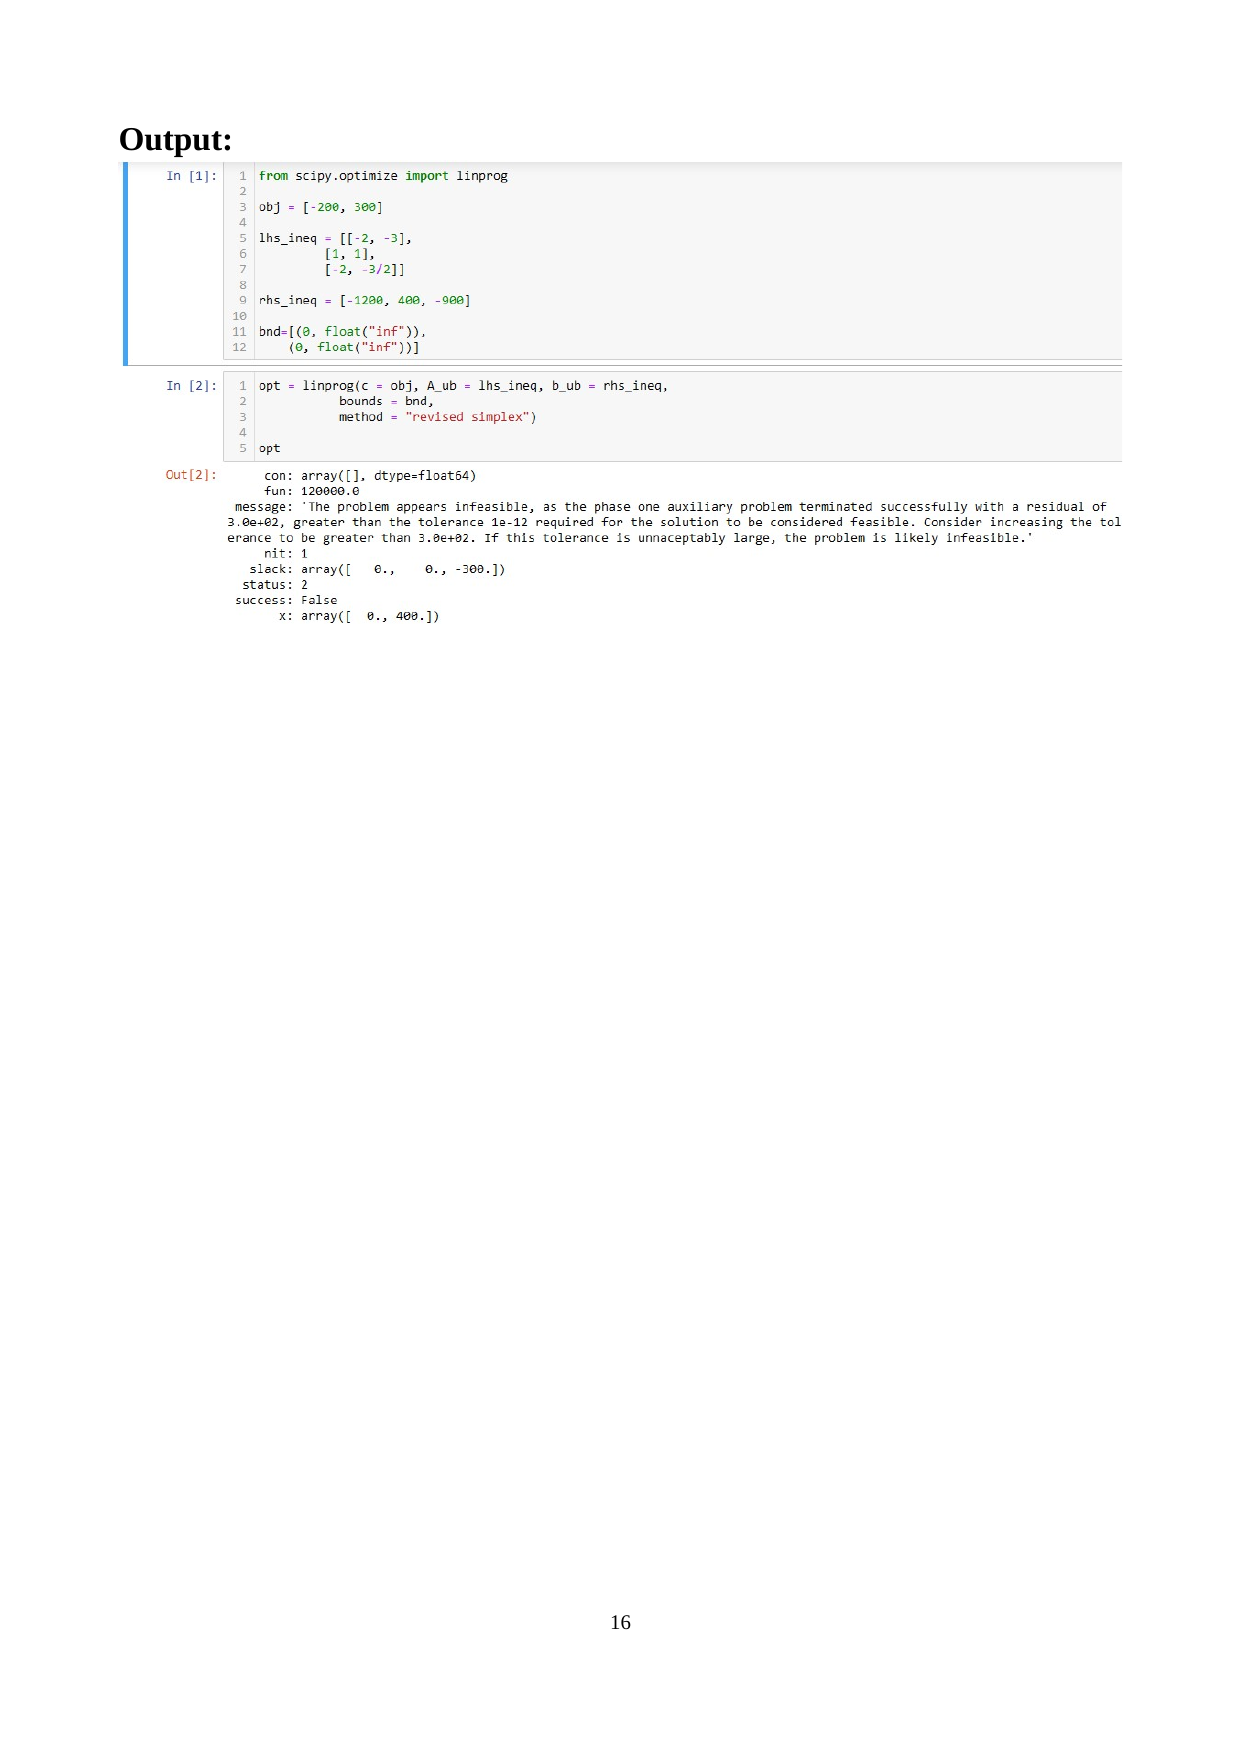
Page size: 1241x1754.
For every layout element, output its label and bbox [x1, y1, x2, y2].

picture [118, 160, 1123, 624]
